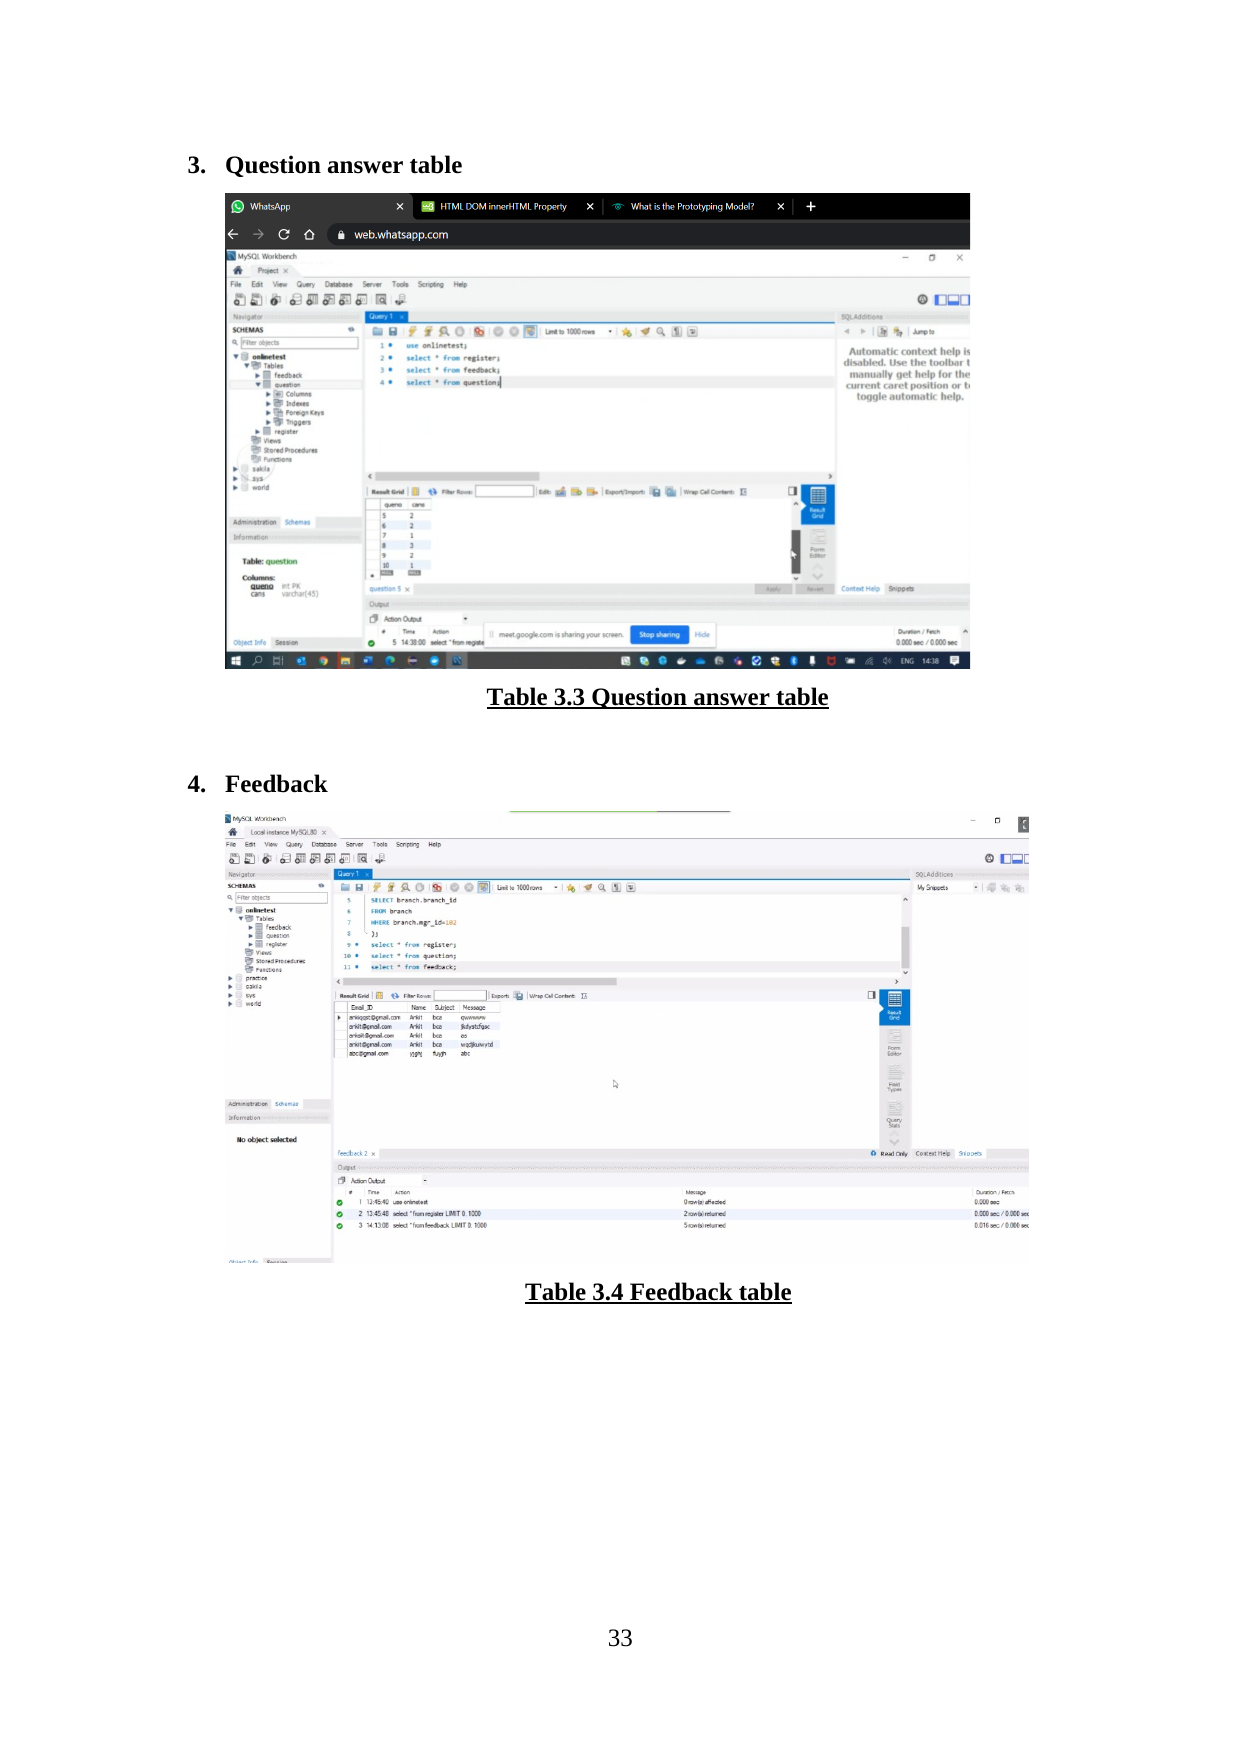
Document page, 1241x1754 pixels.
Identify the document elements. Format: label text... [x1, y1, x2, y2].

list Question answer table [187, 150, 1090, 179]
picture [225, 811, 1029, 1263]
list Table 3.3 Question answer table [225, 682, 1090, 711]
list Table 3.4 Feedback table [225, 1277, 1090, 1306]
picture [225, 193, 971, 669]
list Feedback [187, 769, 1090, 797]
